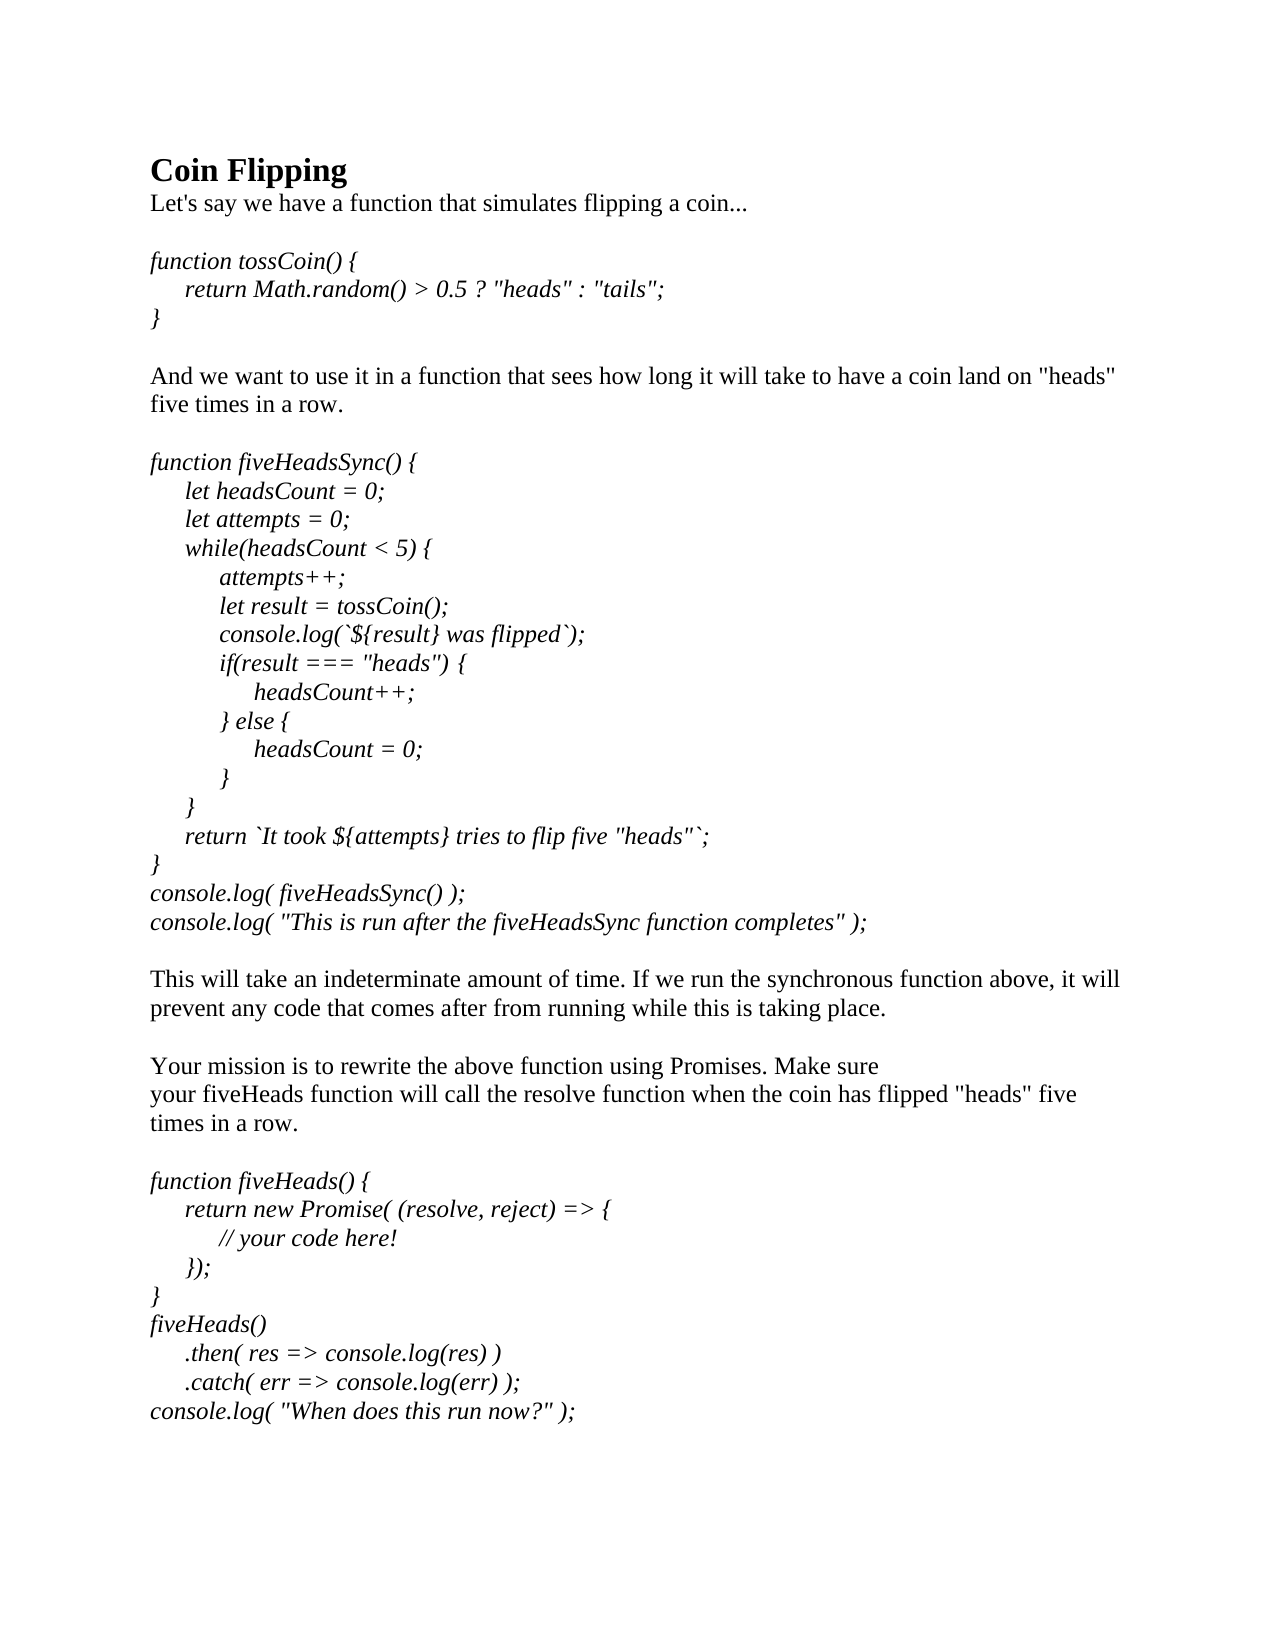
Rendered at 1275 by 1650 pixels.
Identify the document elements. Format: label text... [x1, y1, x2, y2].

text let result = tossCoin(); [150, 591, 1125, 619]
text function fiveHeads() { [150, 1166, 1125, 1194]
text } [150, 303, 1125, 332]
text console.log( fiveHeadsSync() ); [150, 878, 1125, 907]
text } [150, 849, 1125, 878]
text This will take an indeterminate amount of time. If we run the synchronous function above, it will prevent any code that comes after from running while this is taking place. [150, 964, 1125, 1022]
text // your code here! [150, 1223, 1125, 1252]
text return `It took ${attempts} tries to flip five "heads"`; [150, 821, 1125, 849]
text Coin Flipping [150, 150, 1125, 188]
text }); [150, 1252, 1125, 1281]
text while(headsCount < 5) { [150, 533, 1125, 562]
text fiveHeads() [150, 1309, 1125, 1338]
text .then( res => console.log(res) ) [150, 1338, 1125, 1367]
text console.log(`${result} was flipped`); [150, 619, 1125, 648]
text function tossCoin() { [150, 246, 1125, 274]
text Let's say we have a function that simulates flipping a coin... [150, 188, 1125, 217]
text if(result === "heads") { [150, 648, 1125, 677]
text let headsCount = 0; [150, 476, 1125, 504]
text } else { [150, 706, 1125, 734]
text headsCount = 0; [150, 734, 1125, 763]
text } [150, 1281, 1125, 1309]
text return new Promise( (resolve, reject) => { [150, 1194, 1125, 1223]
text Your mission is to rewrite the above function using Promises. Make sure your fiveHeads function will call the resolve function when the coin has flipped "heads" five times in a row. [150, 1051, 1125, 1137]
text attempts++; [150, 562, 1125, 591]
text And we want to use it in a function that sees how long it will take to have a coin land on "heads" five times in a row. [150, 361, 1125, 418]
text console.log( "This is run after the fiveHeadsSync function completes" ); [150, 907, 1125, 936]
text console.log( "When does this run now?" ); [150, 1396, 1125, 1424]
text .catch( err => console.log(err) ); [150, 1367, 1125, 1396]
text } [150, 763, 1125, 792]
text headsCount++; [150, 677, 1125, 706]
text function fiveHeadsSync() { [150, 447, 1125, 476]
text return Math.random() > 0.5 ? "heads" : "tails"; [150, 274, 1125, 303]
text } [150, 792, 1125, 821]
text let attempts = 0; [150, 504, 1125, 533]
